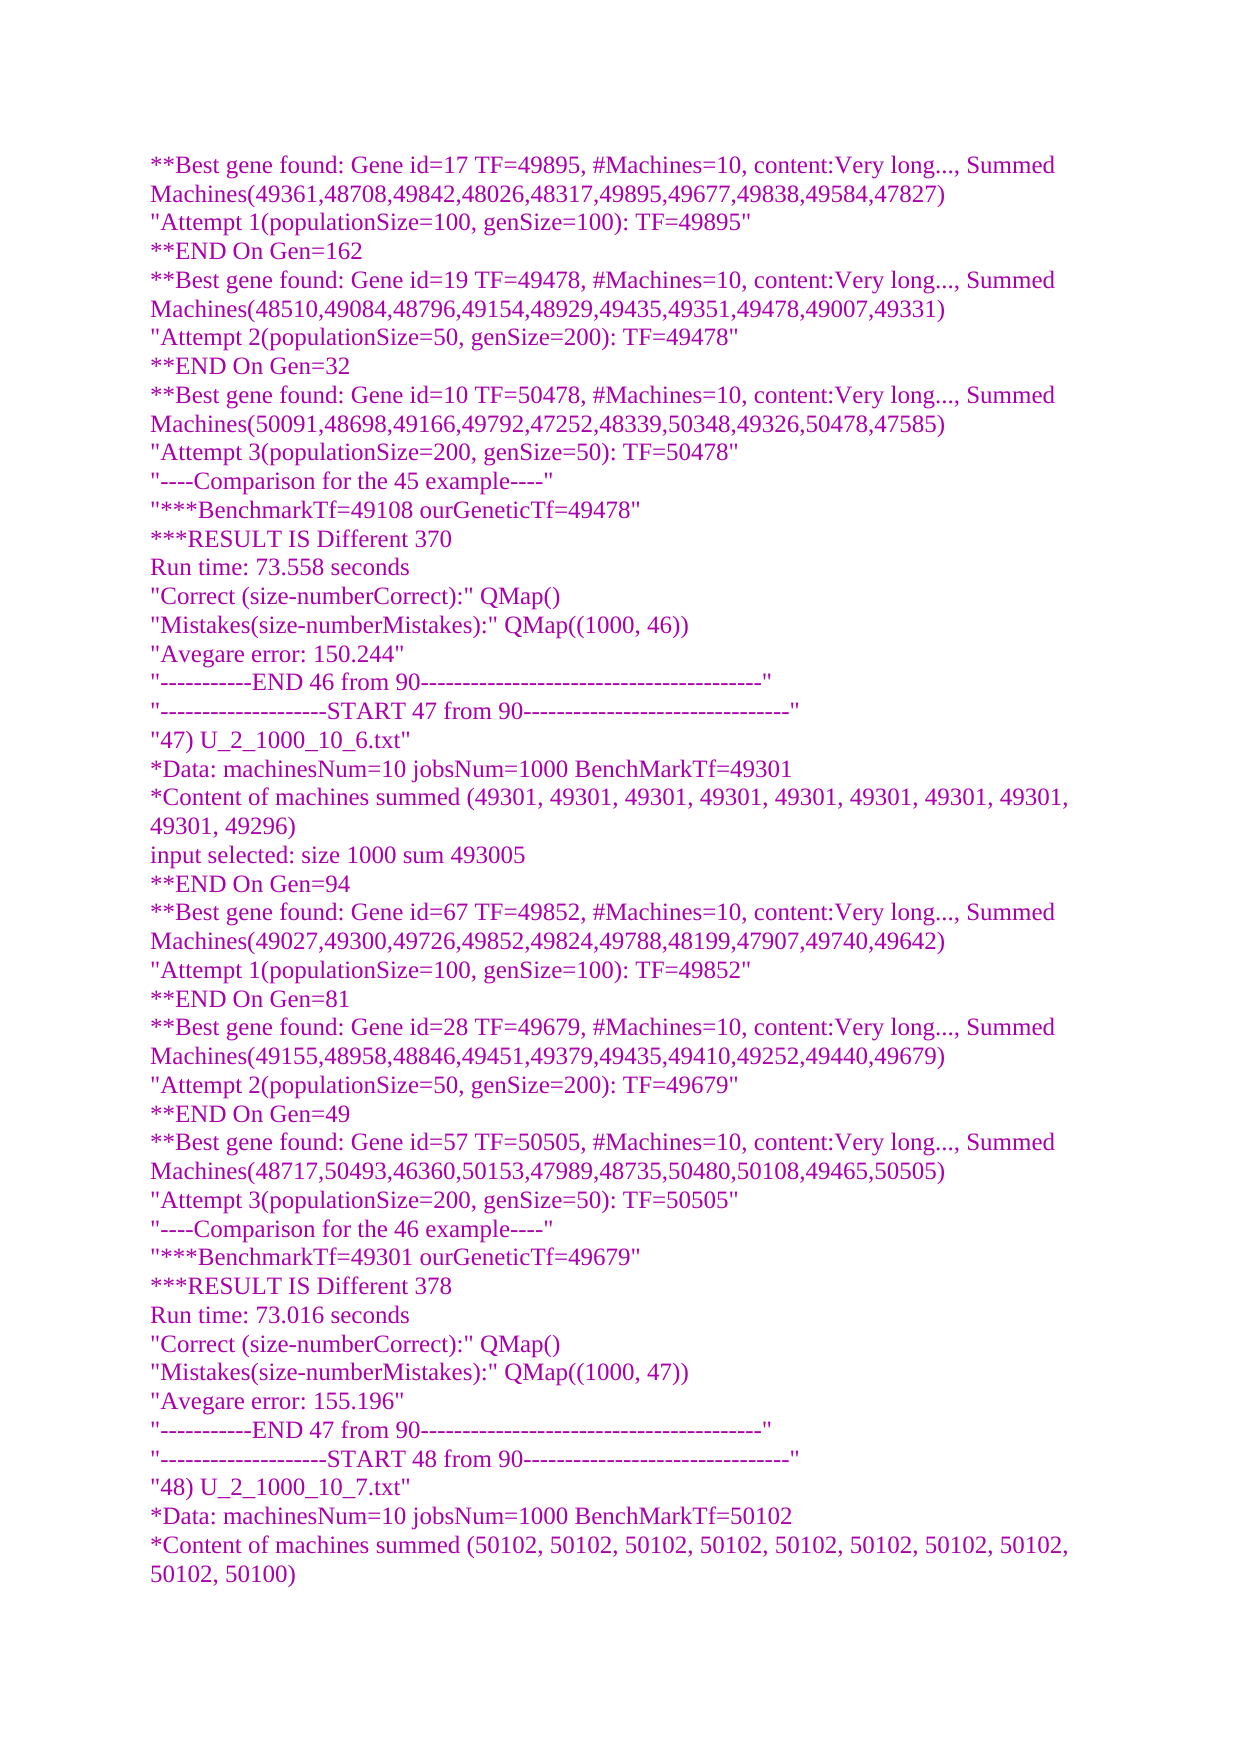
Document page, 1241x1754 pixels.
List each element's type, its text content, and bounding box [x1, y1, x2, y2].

text "48) U_2_1000_10_7.txt" [150, 1472, 1090, 1501]
text "Attempt 2(populationSize=50, genSize=200): TF=49679" [150, 1070, 1090, 1099]
text Run time: 73.558 seconds [150, 552, 1090, 581]
text "47) U_2_1000_10_6.txt" [150, 725, 1090, 754]
text "***BenchmarkTf=49301 ourGeneticTf=49679" [150, 1242, 1090, 1271]
text ***RESULT IS Different 378 [150, 1271, 1090, 1300]
text **Best gene found: Gene id=17 TF=49895, #Machines=10, content:Very long..., Summed Machines(49361,48708,49842,48026,48317,49895,49677,49838,49584,47827) [150, 150, 1090, 207]
text **Best gene found: Gene id=67 TF=49852, #Machines=10, content:Very long..., Summed Machines(49027,49300,49726,49852,49824,49788,48199,47907,49740,49642) [150, 897, 1090, 955]
text **END On Gen=49 [150, 1099, 1090, 1127]
text "Attempt 1(populationSize=100, genSize=100): TF=49852" [150, 955, 1090, 984]
text "Attempt 1(populationSize=100, genSize=100): TF=49895" [150, 207, 1090, 236]
text *Data: machinesNum=10 jobsNum=1000 BenchMarkTf=50102 [150, 1501, 1090, 1530]
text "--------------------START 48 from 90--------------------------------" [150, 1444, 1090, 1472]
text "Avegare error: 155.196" [150, 1386, 1090, 1415]
text **END On Gen=81 [150, 984, 1090, 1012]
text "Attempt 2(populationSize=50, genSize=200): TF=49478" [150, 322, 1090, 351]
text **Best gene found: Gene id=57 TF=50505, #Machines=10, content:Very long..., Summed Machines(48717,50493,46360,50153,47989,48735,50480,50108,49465,50505) [150, 1127, 1090, 1185]
text **END On Gen=94 [150, 869, 1090, 897]
text "-----------END 47 from 90-----------------------------------------" [150, 1415, 1090, 1444]
text "Attempt 3(populationSize=200, genSize=50): TF=50478" [150, 437, 1090, 466]
text Run time: 73.016 seconds [150, 1300, 1090, 1329]
text "----Comparison for the 45 example----" [150, 466, 1090, 495]
text "Correct (size-numberCorrect):" QMap() [150, 581, 1090, 610]
text *Content of machines summed (50102, 50102, 50102, 50102, 50102, 50102, 50102, 50102, 50102, 50100) [150, 1530, 1090, 1587]
text ***RESULT IS Different 370 [150, 524, 1090, 552]
text "Correct (size-numberCorrect):" QMap() [150, 1329, 1090, 1357]
text "--------------------START 47 from 90--------------------------------" [150, 696, 1090, 725]
text **Best gene found: Gene id=10 TF=50478, #Machines=10, content:Very long..., Summed Machines(50091,48698,49166,49792,47252,48339,50348,49326,50478,47585) [150, 380, 1090, 437]
text "Mistakes(size-numberMistakes):" QMap((1000, 46)) [150, 610, 1090, 639]
text **END On Gen=32 [150, 351, 1090, 380]
text "***BenchmarkTf=49108 ourGeneticTf=49478" [150, 495, 1090, 524]
text *Content of machines summed (49301, 49301, 49301, 49301, 49301, 49301, 49301, 49301, 49301, 49296) [150, 782, 1090, 840]
text "-----------END 46 from 90-----------------------------------------" [150, 667, 1090, 696]
text **END On Gen=162 [150, 236, 1090, 265]
text **Best gene found: Gene id=19 TF=49478, #Machines=10, content:Very long..., Summed Machines(48510,49084,48796,49154,48929,49435,49351,49478,49007,49331) [150, 265, 1090, 322]
text "Mistakes(size-numberMistakes):" QMap((1000, 47)) [150, 1357, 1090, 1386]
text "Attempt 3(populationSize=200, genSize=50): TF=50505" [150, 1185, 1090, 1214]
text "----Comparison for the 46 example----" [150, 1214, 1090, 1242]
text **Best gene found: Gene id=28 TF=49679, #Machines=10, content:Very long..., Summed Machines(49155,48958,48846,49451,49379,49435,49410,49252,49440,49679) [150, 1012, 1090, 1070]
text input selected: size 1000 sum 493005 [150, 840, 1090, 869]
text "Avegare error: 150.244" [150, 639, 1090, 667]
text *Data: machinesNum=10 jobsNum=1000 BenchMarkTf=49301 [150, 754, 1090, 782]
